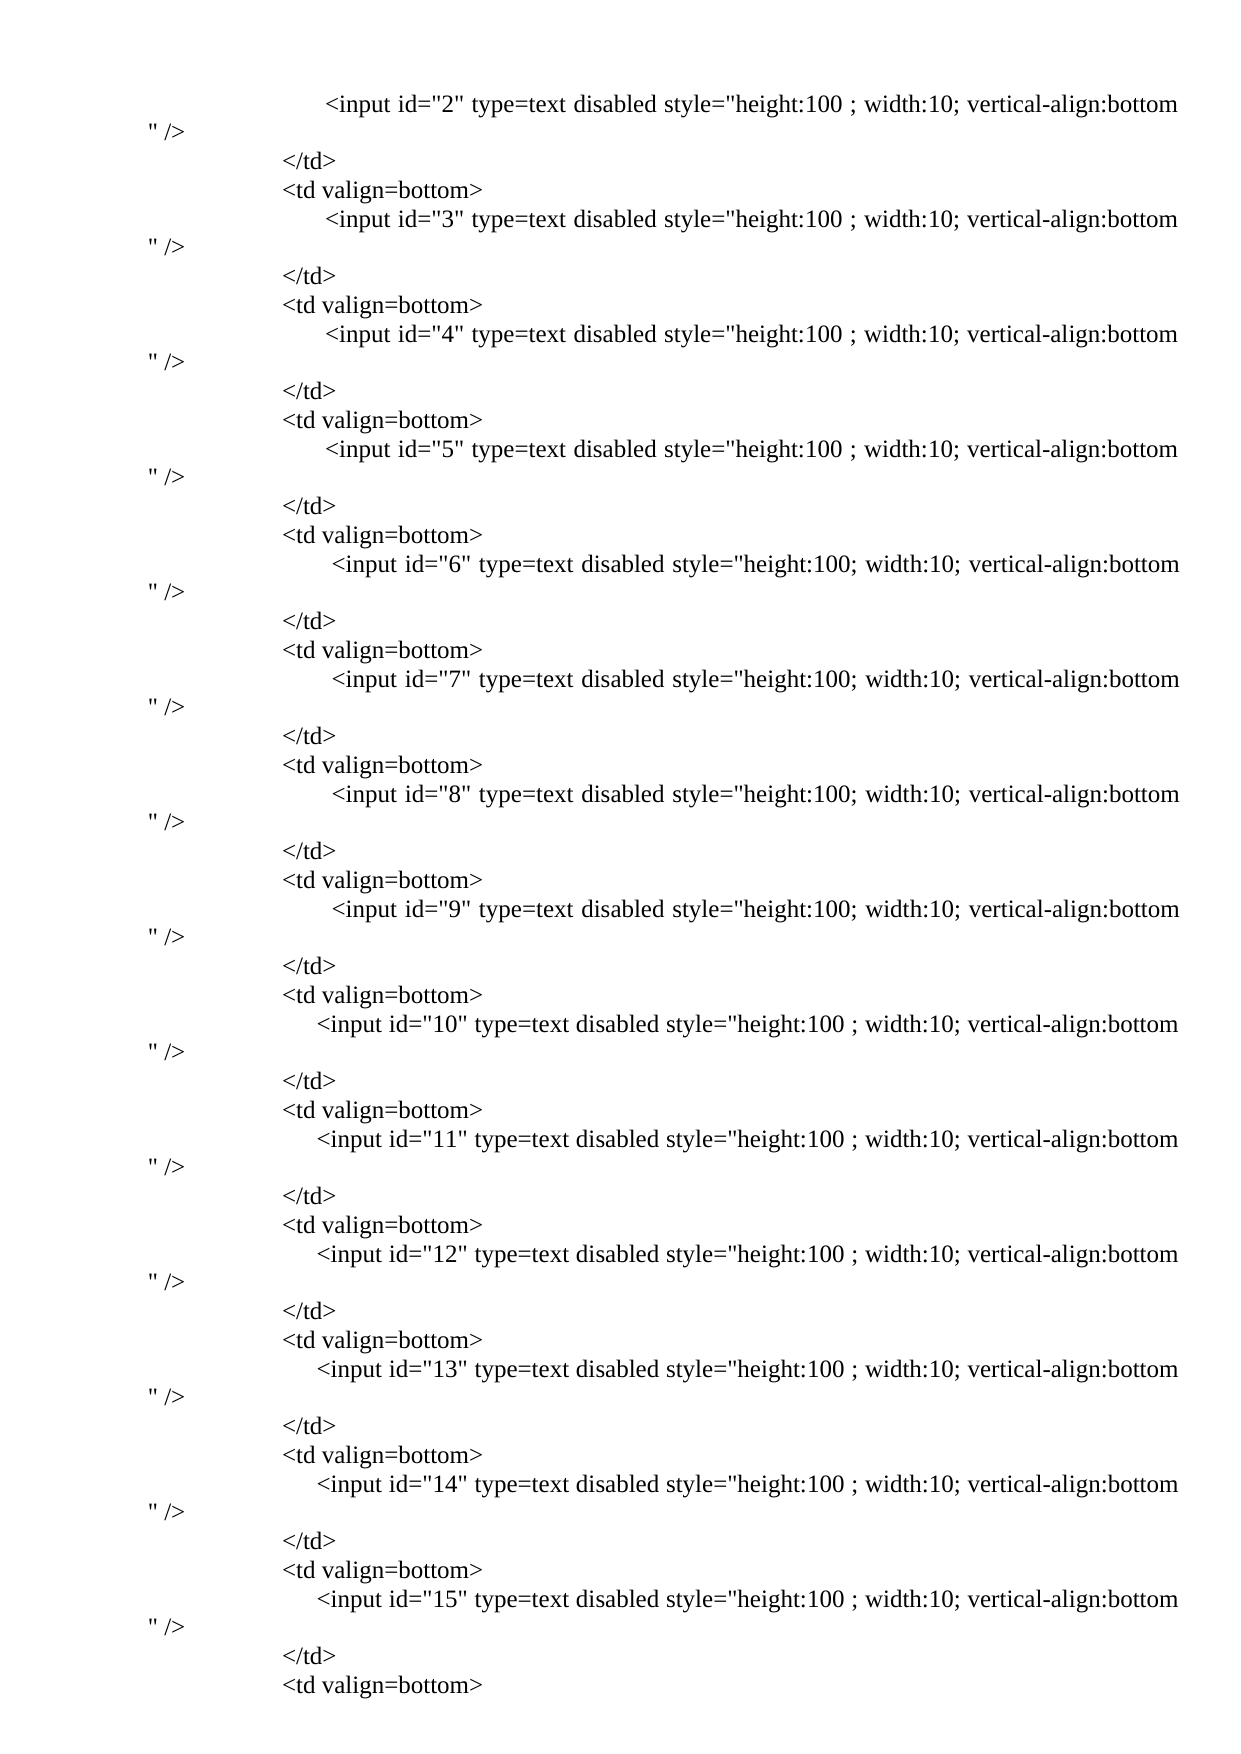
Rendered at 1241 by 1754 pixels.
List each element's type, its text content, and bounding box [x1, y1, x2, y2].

text <td valign=bottom> [148, 1210, 1181, 1239]
text <td valign=bottom> [148, 750, 1181, 779]
text <td valign=bottom> [148, 635, 1181, 664]
text </td> [148, 606, 1181, 635]
text </td> [148, 261, 1181, 290]
text <input id="2" type=text disabled style="height:100 ; width:10; vertical-align:bottom " /> [148, 89, 1181, 146]
text <input id="8" type=text disabled style="height:100; width:10; vertical-align:bottom " /> [148, 779, 1181, 836]
text <td valign=bottom> [148, 405, 1181, 434]
text <td valign=bottom> [148, 980, 1181, 1009]
text </td> [148, 951, 1181, 980]
text <input id="9" type=text disabled style="height:100; width:10; vertical-align:bottom " /> [148, 894, 1181, 951]
text </td> [148, 836, 1181, 865]
text </td> [148, 146, 1181, 175]
text <input id="6" type=text disabled style="height:100; width:10; vertical-align:bottom " /> [148, 549, 1181, 606]
text <td valign=bottom> [148, 865, 1181, 894]
text <input id="4" type=text disabled style="height:100 ; width:10; vertical-align:bottom " /> [148, 319, 1181, 376]
text <input id="11" type=text disabled style="height:100 ; width:10; vertical-align:bottom " /> [148, 1124, 1181, 1181]
text <input id="14" type=text disabled style="height:100 ; width:10; vertical-align:bottom " /> [148, 1469, 1181, 1526]
text <td valign=bottom> [148, 1670, 1181, 1699]
text <td valign=bottom> [148, 1325, 1181, 1354]
text <input id="5" type=text disabled style="height:100 ; width:10; vertical-align:bottom " /> [148, 434, 1181, 491]
text </td> [148, 376, 1181, 405]
text </td> [148, 1296, 1181, 1325]
text </td> [148, 1526, 1181, 1555]
text <input id="3" type=text disabled style="height:100 ; width:10; vertical-align:bottom " /> [148, 204, 1181, 261]
text </td> [148, 491, 1181, 520]
text </td> [148, 1066, 1181, 1095]
text <td valign=bottom> [148, 175, 1181, 204]
text </td> [148, 1411, 1181, 1440]
text <input id="10" type=text disabled style="height:100 ; width:10; vertical-align:bottom " /> [148, 1009, 1181, 1066]
text <td valign=bottom> [148, 290, 1181, 319]
text <td valign=bottom> [148, 1440, 1181, 1469]
text <input id="13" type=text disabled style="height:100 ; width:10; vertical-align:bottom " /> [148, 1354, 1181, 1411]
text <input id="12" type=text disabled style="height:100 ; width:10; vertical-align:bottom " /> [148, 1239, 1181, 1296]
text <input id="7" type=text disabled style="height:100; width:10; vertical-align:bottom " /> [148, 664, 1181, 721]
text </td> [148, 721, 1181, 750]
text <td valign=bottom> [148, 1555, 1181, 1584]
text <input id="15" type=text disabled style="height:100 ; width:10; vertical-align:bottom " /> [148, 1584, 1181, 1641]
text <td valign=bottom> [148, 1095, 1181, 1124]
text </td> [148, 1181, 1181, 1210]
text <td valign=bottom> [148, 520, 1181, 549]
text </td> [148, 1641, 1181, 1670]
